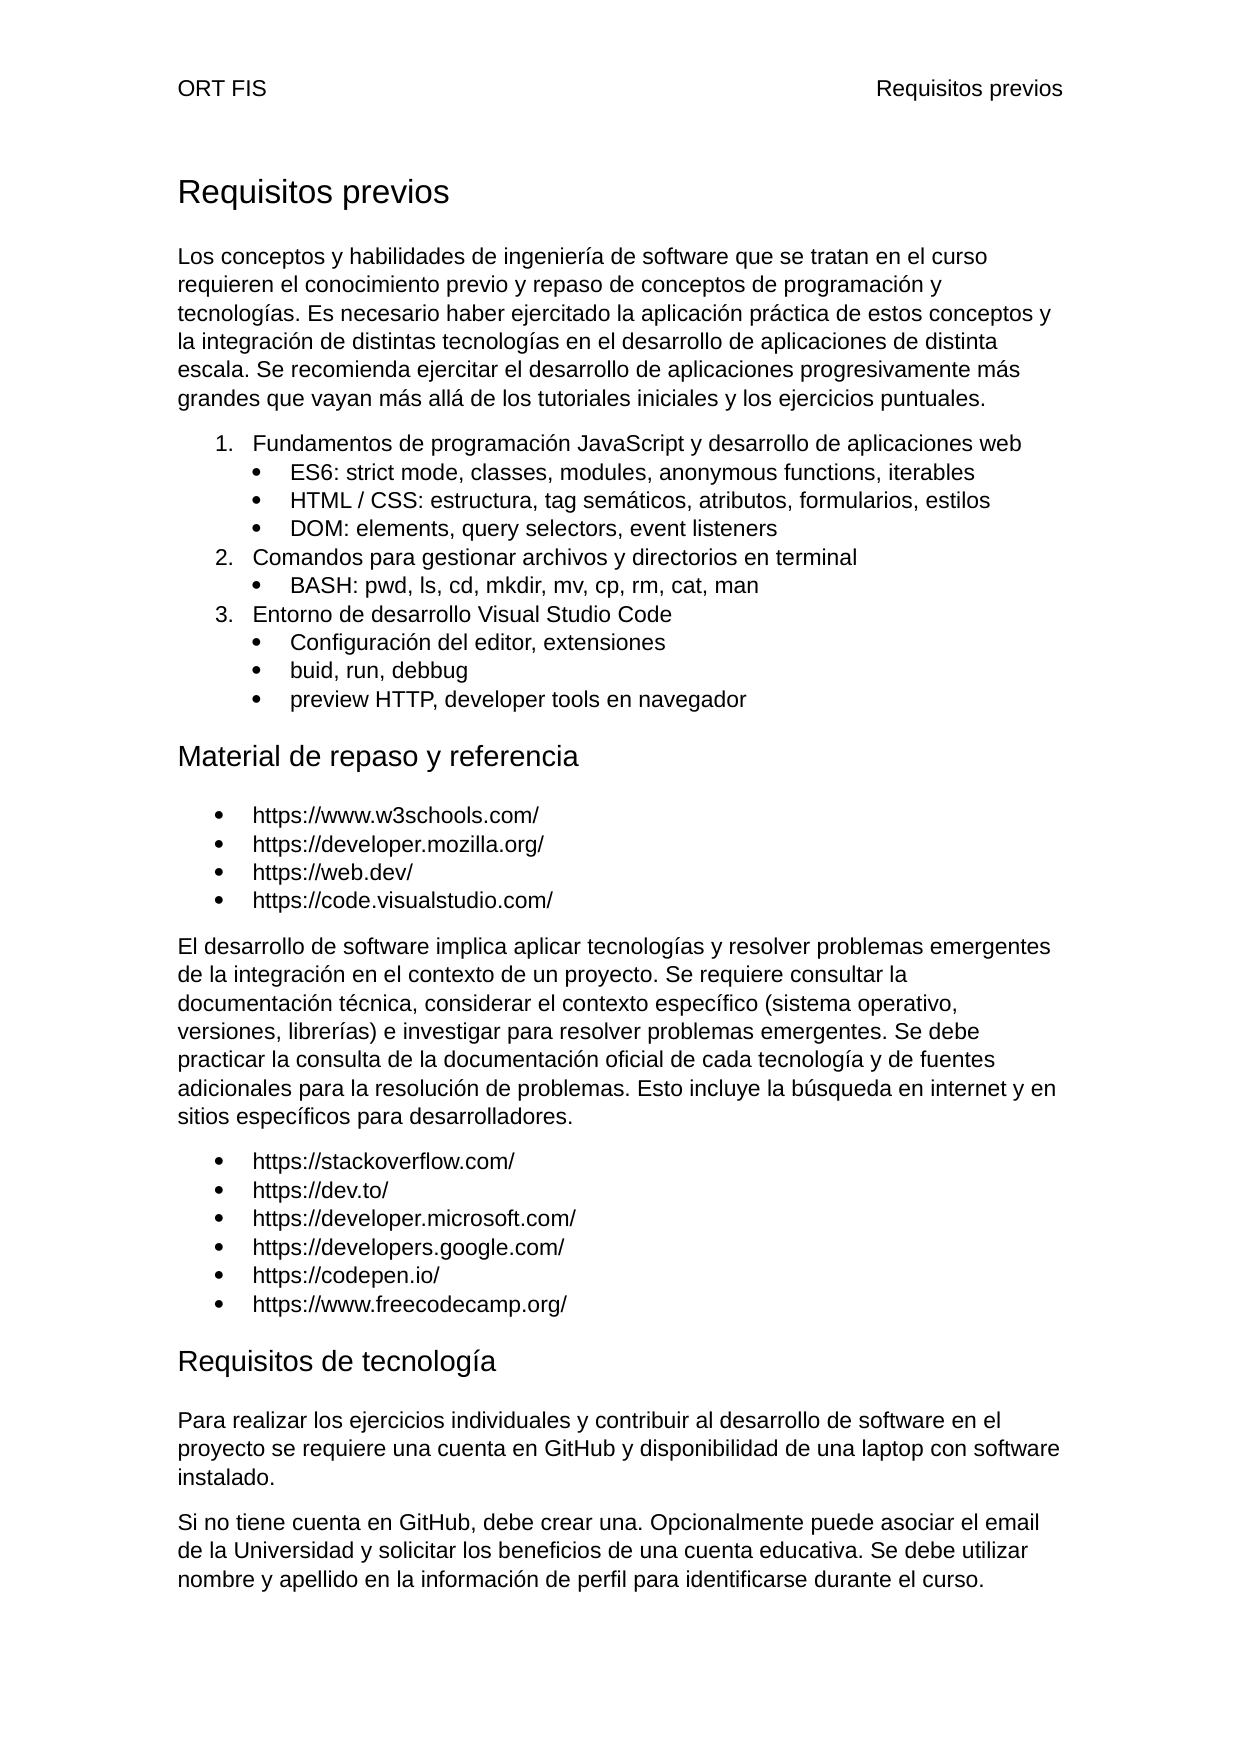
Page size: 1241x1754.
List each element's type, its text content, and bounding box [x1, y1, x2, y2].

list https://code.visualstudio.com/ [215, 887, 1063, 914]
list https://codepen.io/ [215, 1262, 1063, 1288]
list https://developer.microsoft.com/ [215, 1205, 1063, 1232]
subtitle Material de repaso y referencia [177, 739, 1063, 773]
subtitle Requisitos previos [177, 173, 1063, 211]
list https://stackoverflow.com/ [215, 1148, 1063, 1175]
text Si no tiene cuenta en GitHub, debe crear una. Opcionalmente puede asociar el email de la Universidad y solicitar los beneficios de una cuenta educativa. Se debe utilizar nombre y apellido en la información de perfil para identificarse durante el curso. [177, 1509, 1063, 1592]
list https://www.w3schools.com/ [215, 802, 1063, 828]
list Entorno de desarrollo Visual Studio Code [215, 601, 1063, 627]
list HTML / CSS: estructura, tag semáticos, atributos, formularios, estilos [252, 487, 1063, 513]
subtitle Requisitos de tecnología [177, 1344, 1063, 1377]
list https://web.dev/ [215, 859, 1063, 885]
list https://developers.google.com/ [215, 1234, 1063, 1260]
text El desarrollo de software implica aplicar tecnologías y resolver problemas emergentes de la integración en el contexto de un proyecto. Se requiere consultar la documentación técnica, considerar el contexto específico (sistema operativo, versiones, librerías) e investigar para resolver problemas emergentes. Se debe practicar la consulta de la documentación oficial de cada tecnología y de fuentes adicionales para la resolución de problemas. Esto incluye la búsqueda en internet y en sitios específicos para desarrolladores. [177, 933, 1063, 1129]
list https://developer.mozilla.org/ [215, 831, 1063, 857]
list preview HTTP, developer tools en navegador [252, 686, 1063, 712]
list DOM: elements, query selectors, event listeners [252, 515, 1063, 542]
list BASH: pwd, ls, cd, mkdir, mv, cp, rm, cat, man [252, 572, 1063, 598]
list https://www.freecodecamp.org/ [215, 1291, 1063, 1317]
text Para realizar los ejercicios individuales y contribuir al desarrollo de software en el proyecto se requiere una cuenta en GitHub y disponibilidad de una laptop con software instalado. [177, 1407, 1063, 1490]
list https://dev.to/ [215, 1177, 1063, 1203]
list Fundamentos de programación JavaScript y desarrollo de aplicaciones web [215, 430, 1063, 456]
list Comandos para gestionar archivos y directorios en terminal [215, 544, 1063, 570]
list ES6: strict mode, classes, modules, anonymous functions, iterables [252, 458, 1063, 485]
list Configuración del editor, extensiones [252, 629, 1063, 655]
list buid, run, debbug [252, 657, 1063, 684]
text Los conceptos y habilidades de ingeniería de software que se tratan en el curso requieren el conocimiento previo y repaso de conceptos de programación y tecnologías. Es necesario haber ejercitado la aplicación práctica de estos conceptos y la integración de distintas tecnologías en el desarrollo de aplicaciones de distinta escala. Se recomienda ejercitar el desarrollo de aplicaciones progresivamente más grandes que vayan más allá de los tutoriales iniciales y los ejercicios puntuales. [177, 243, 1063, 411]
